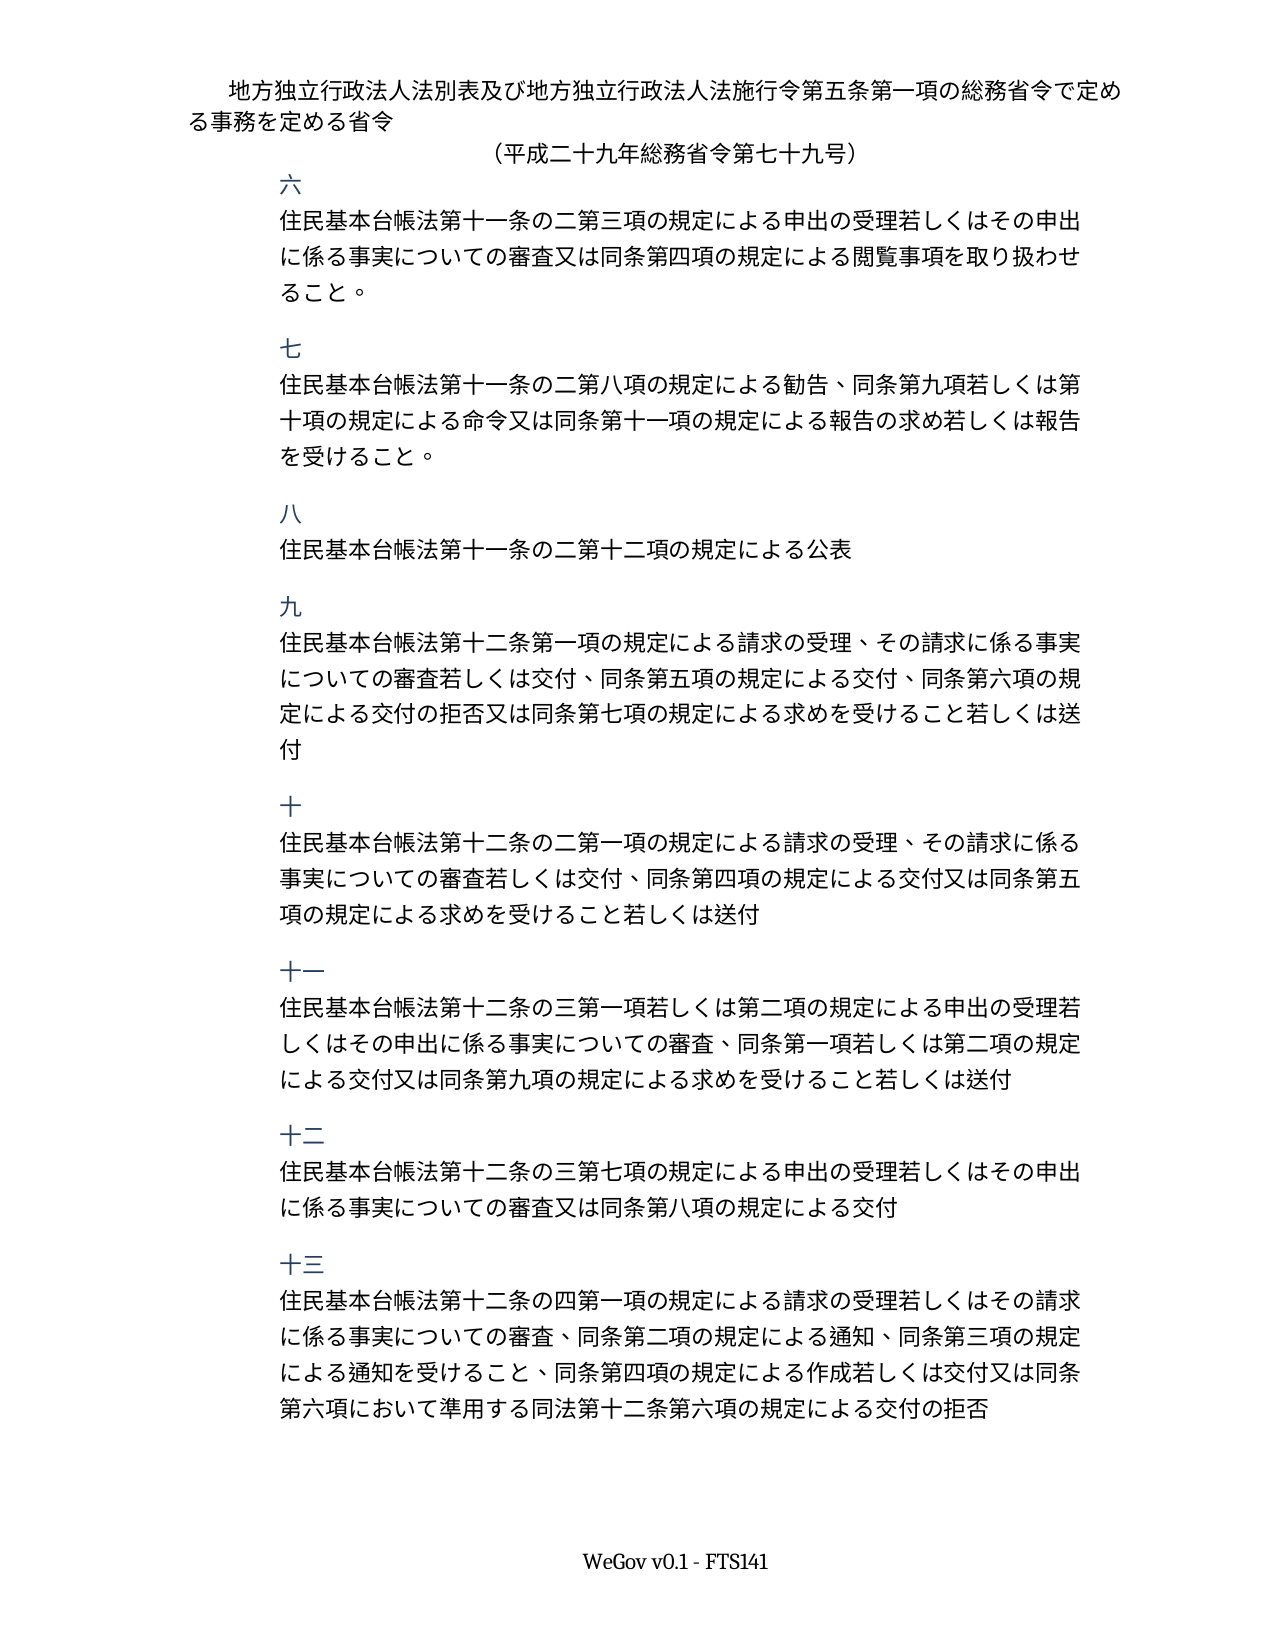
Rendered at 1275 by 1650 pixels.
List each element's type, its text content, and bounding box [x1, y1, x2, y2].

text 住民基本台帳法第十一条の二第三項の規定による申出の受理若しくはその申出に係る事実についての審査又は同条第四項の規定による閲覧事項を取り扱わせること。 [279, 205, 1087, 308]
subtitle 八 [279, 498, 1087, 529]
subtitle 七 [279, 333, 1087, 364]
subtitle 六 [279, 169, 1087, 200]
text 住民基本台帳法第十二条の四第一項の規定による請求の受理若しくはその請求に係る事実についての審査、同条第二項の規定による通知、同条第三項の規定による通知を受けること、同条第四項の規定による作成若しくは交付又は同条第六項において準用する同法第十二条第六項の規定による交付の拒否 [279, 1285, 1087, 1424]
text 住民基本台帳法第十二条第一項の規定による請求の受理、その請求に係る事実についての審査若しくは交付、同条第五項の規定による交付、同条第六項の規定による交付の拒否又は同条第七項の規定による求めを受けること若しくは送付 [279, 627, 1087, 766]
subtitle 十一 [279, 956, 1087, 987]
subtitle 十三 [279, 1249, 1087, 1280]
subtitle 九 [279, 591, 1087, 622]
text 住民基本台帳法第十一条の二第十二項の規定による公表 [279, 534, 1087, 565]
subtitle 十 [279, 791, 1087, 822]
text 住民基本台帳法第十二条の三第一項若しくは第二項の規定による申出の受理若しくはその申出に係る事実についての審査、同条第一項若しくは第二項の規定による交付又は同条第九項の規定による求めを受けること若しくは送付 [279, 992, 1087, 1095]
text 住民基本台帳法第十二条の二第一項の規定による請求の受理、その請求に係る事実についての審査若しくは交付、同条第四項の規定による交付又は同条第五項の規定による求めを受けること若しくは送付 [279, 827, 1087, 930]
text 住民基本台帳法第十二条の三第七項の規定による申出の受理若しくはその申出に係る事実についての審査又は同条第八項の規定による交付 [279, 1156, 1087, 1223]
text 住民基本台帳法第十一条の二第八項の規定による勧告、同条第九項若しくは第十項の規定による命令又は同条第十一項の規定による報告の求め若しくは報告を受けること。 [279, 369, 1087, 472]
subtitle 十二 [279, 1120, 1087, 1152]
